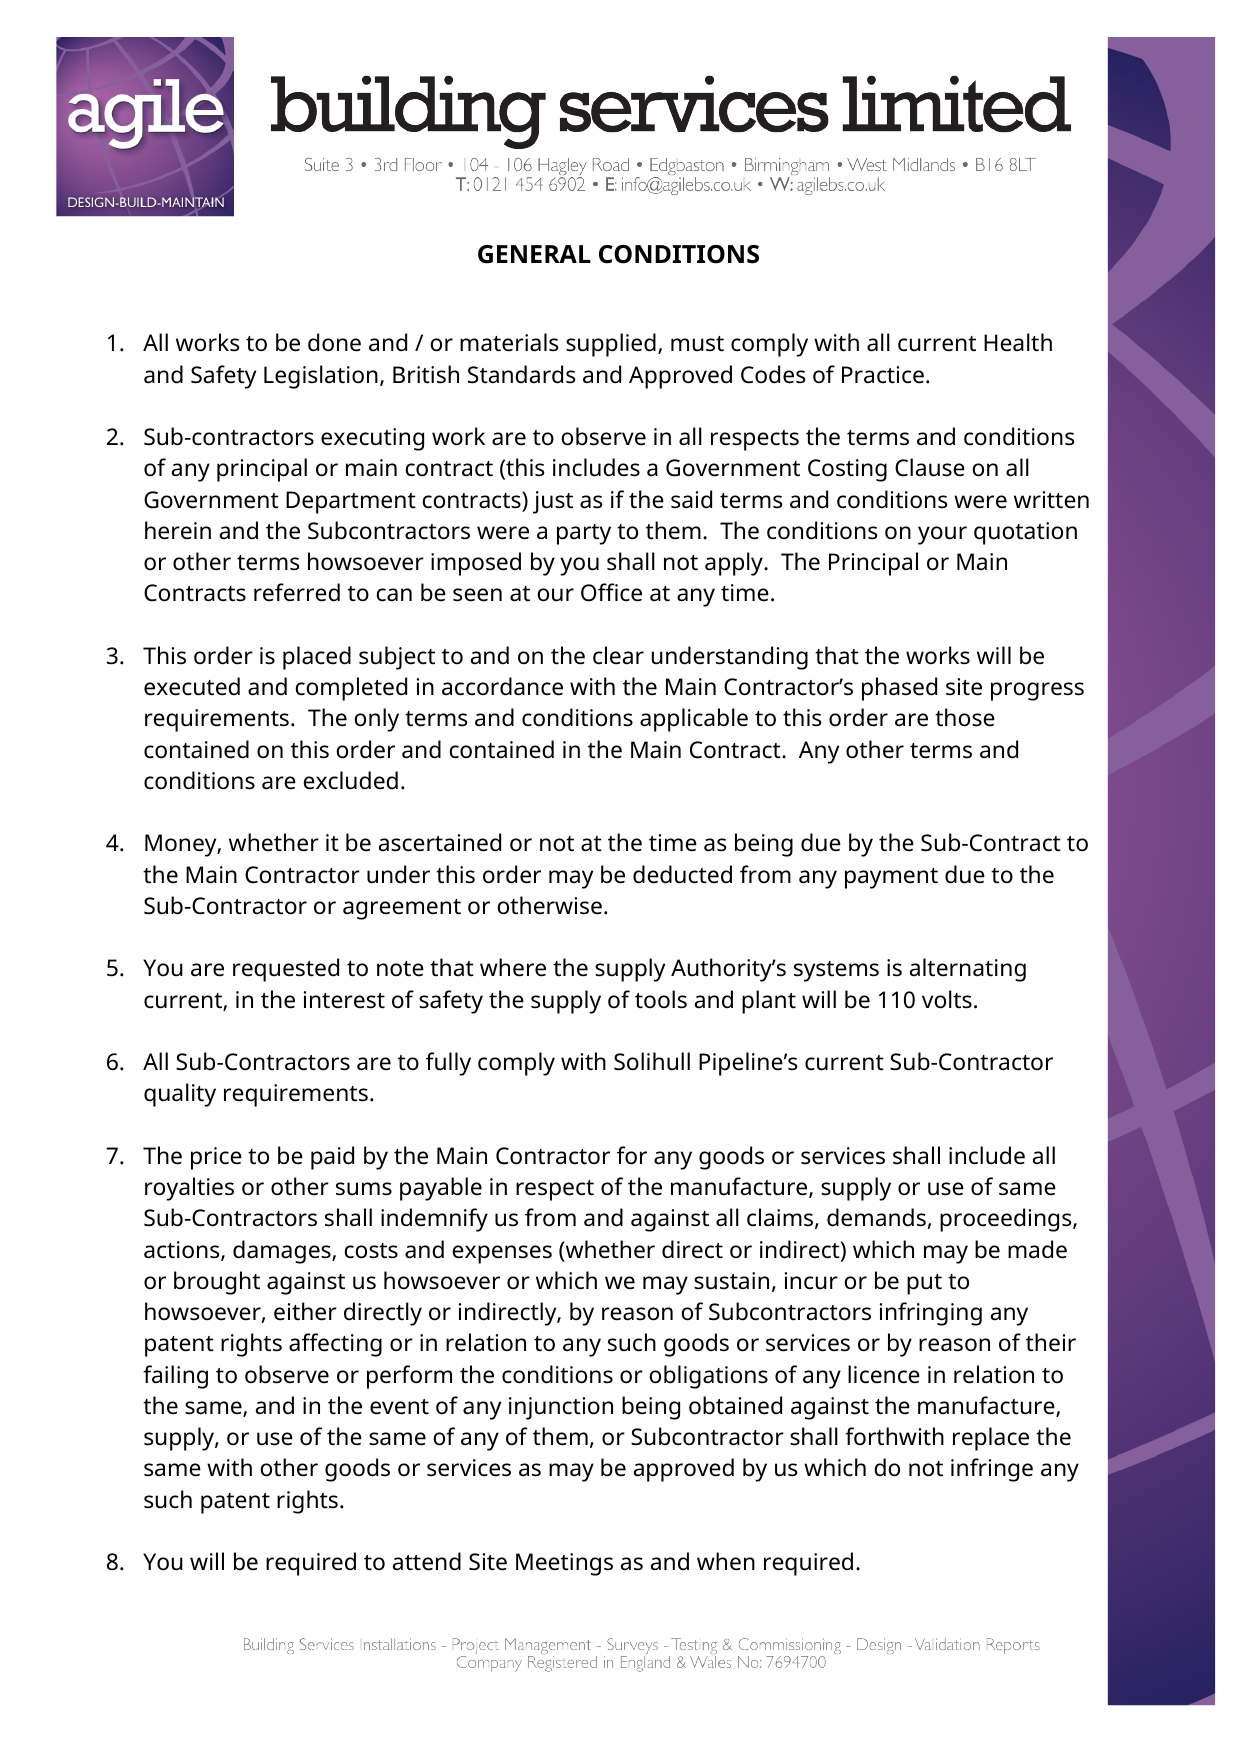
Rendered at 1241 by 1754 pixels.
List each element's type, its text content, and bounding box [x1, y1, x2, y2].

list The price to be paid by the Main Contractor for any goods or services shall include all royalties or other sums payable in respect of the manufacture, supply or use of same Sub-Contractors shall indemnify us from and against all claims, demands, proceedings, actions, damages, costs and expenses (whether direct or indirect) which may be made or brought against us howsoever or which we may sustain, incur or be put to howsoever, either directly or indirectly, by reason of Subcontractors infringing any patent rights affecting or in relation to any such goods or services or by reason of their failing to observe or perform the conditions or obligations of any licence in relation to the same, and in the event of any injunction being obtained against the manufacture, supply, or use of the same of any of them, or Subcontractor shall forthwith replace the same with other goods or services as may be approved by us which do not infringe any such patent rights. [106, 1140, 1093, 1515]
list You will be required to attend Site Meetings as and when required. [106, 1546, 1093, 1577]
list Sub-contractors executing work are to observe in all respects the terms and conditions of any principal or main contract (this includes a Government Costing Clause on all Government Department contracts) just as if the said terms and conditions were written herein and the Subcontractors were a party to them. The conditions on your quotation or other terms howsoever imposed by you shall not apply. The Principal or Main Contracts referred to can be seen at our Office at any time. [106, 421, 1093, 608]
title GENERAL CONDITIONS [143, 236, 1093, 270]
list All Sub-Contractors are to fully comply with Solihull Pipeline’s current Sub-Contractor quality requirements. [106, 1046, 1093, 1108]
list All works to be done and / or materials supplied, must comply with all current Health and Safety Legislation, British Standards and Approved Codes of Practice. [106, 327, 1093, 390]
picture [56, 37, 1216, 1709]
list Money, whether it be ascertained or not at the time as being due by the Sub-Contract to the Main Contractor under this order may be deducted from any payment due to the Sub-Contractor or agreement or otherwise. [106, 827, 1093, 921]
list This order is placed subject to and on the clear understanding that the works will be executed and completed in accordance with the Main Contractor’s phased site progress requirements. The only terms and conditions applicable to this order are those contained on this order and contained in the Main Contract. Any other terms and conditions are excluded. [106, 640, 1093, 796]
list You are requested to note that where the supply Authority’s systems is alternating current, in the interest of safety the supply of tools and plant will be 110 volts. [106, 952, 1093, 1015]
picture [243, 1587, 1066, 1672]
